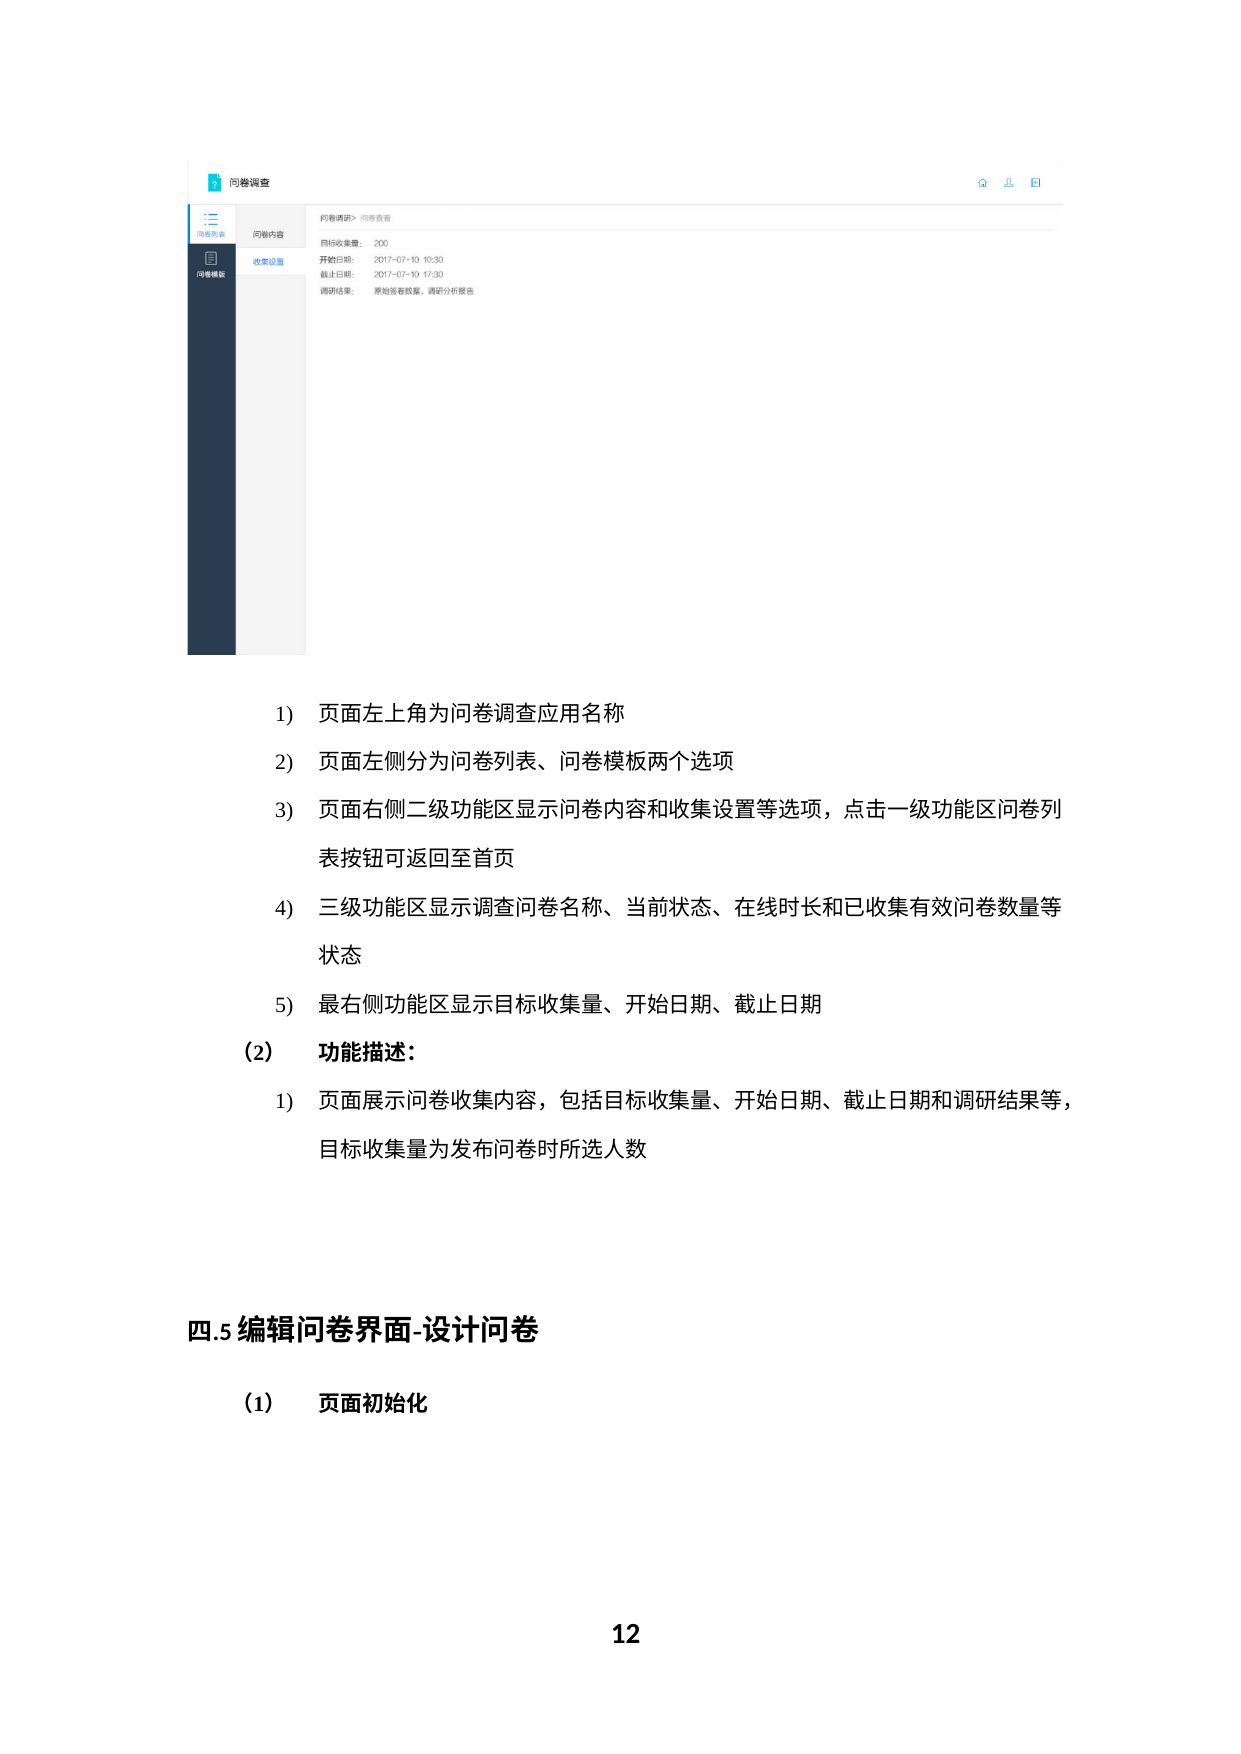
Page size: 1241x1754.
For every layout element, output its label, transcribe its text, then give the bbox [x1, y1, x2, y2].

list 页面初始化 [231, 1385, 1063, 1418]
list 页面右侧二级功能区显示问卷内容和收集设置等选项，点击一级功能区问卷列表按钮可返回至首页 [275, 792, 1063, 873]
list 三级功能区显示调查问卷名称、当前状态、在线时长和已收集有效问卷数量等状态 [275, 889, 1063, 970]
picture [187, 162, 1064, 655]
list 页面左侧分为问卷列表、问卷模板两个选项 [275, 744, 1063, 776]
list 最右侧功能区显示目标收集量、开始日期、截止日期 [275, 986, 1063, 1019]
list 页面左上角为问卷调查应用名称 [275, 695, 1063, 728]
subtitle 编辑问卷界面-设计问卷 [187, 1295, 1063, 1360]
list 页面展示问卷收集内容，包括目标收集量、开始日期、截止日期和调研结果等，目标收集量为发布问卷时所选人数 [275, 1083, 1063, 1164]
list 功能描述： [231, 1034, 1063, 1067]
